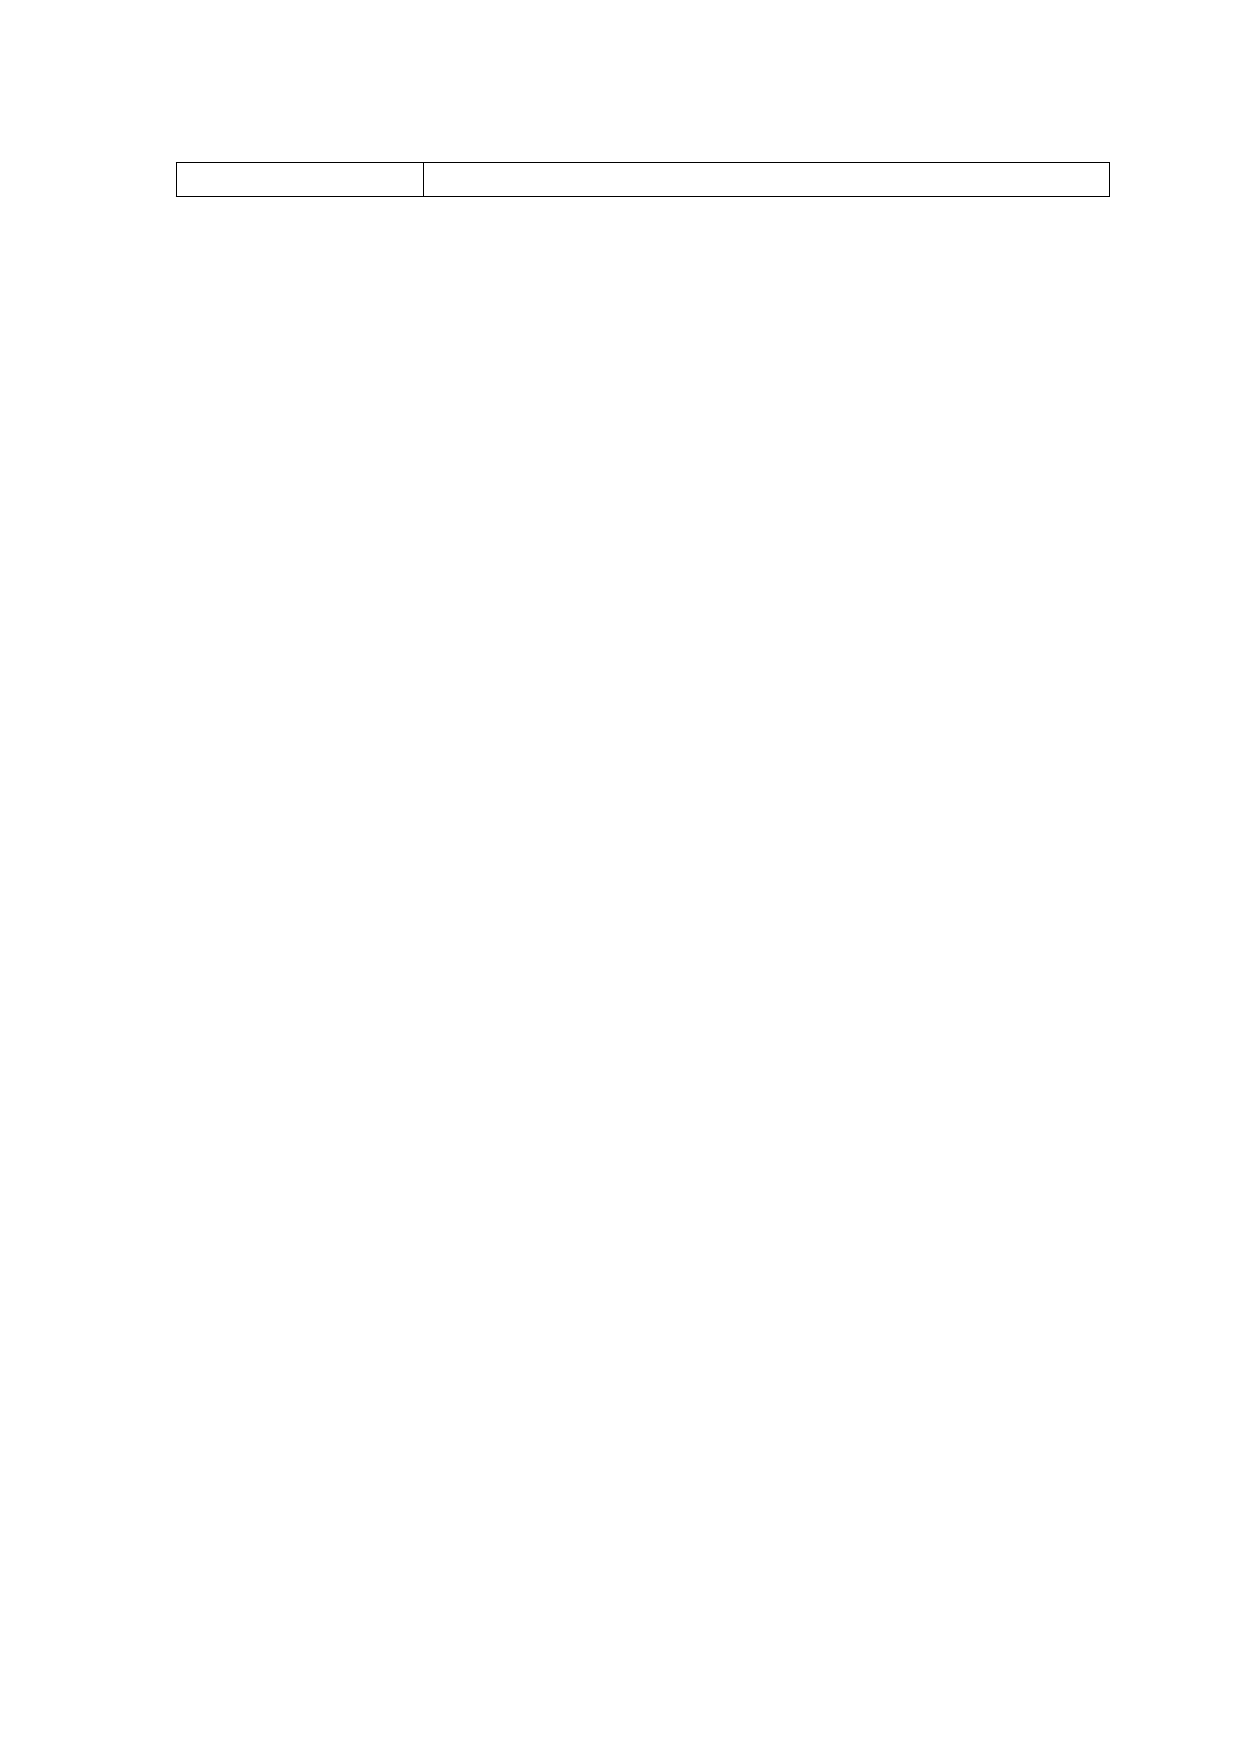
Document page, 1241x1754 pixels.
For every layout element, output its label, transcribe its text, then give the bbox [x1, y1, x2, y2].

table_cell 荣获主要奖励 [177, 163, 423, 196]
table_cell [424, 163, 1109, 196]
